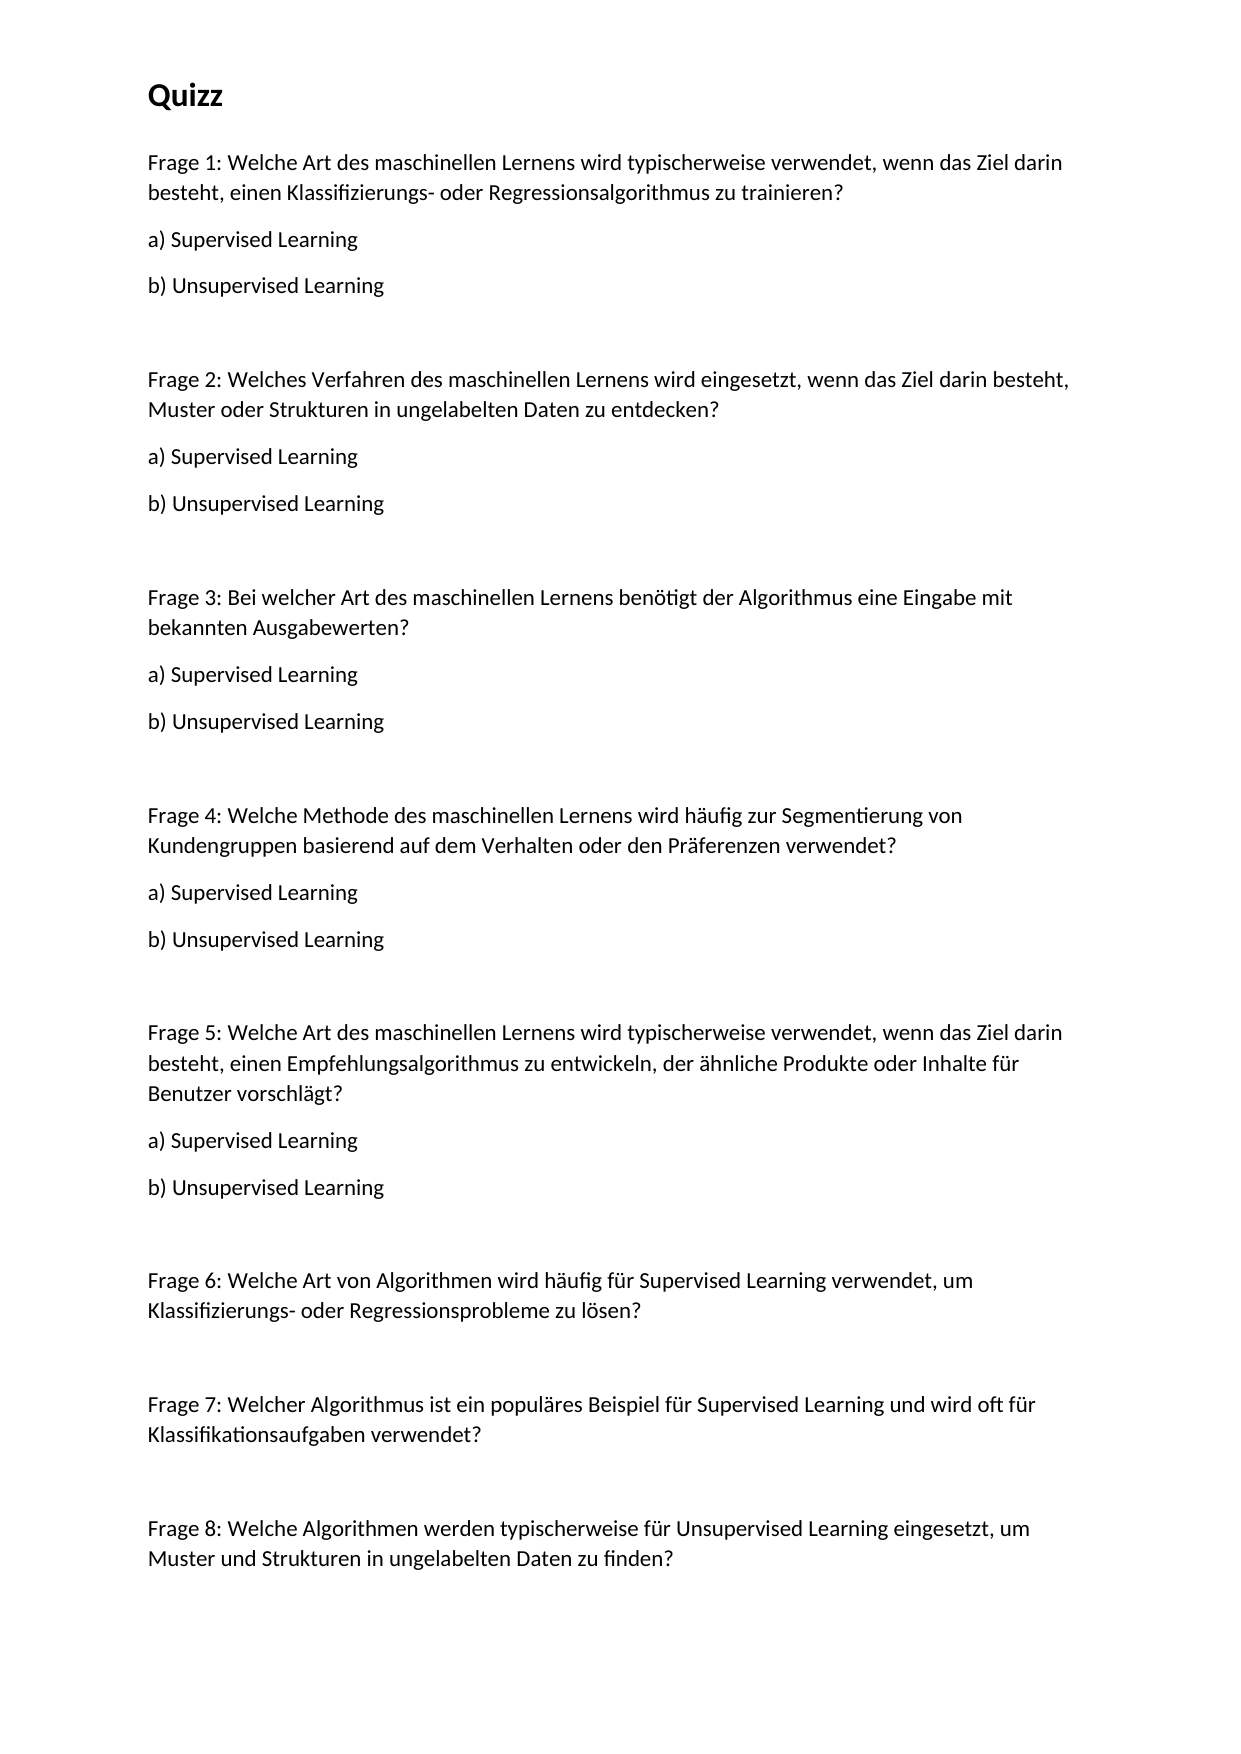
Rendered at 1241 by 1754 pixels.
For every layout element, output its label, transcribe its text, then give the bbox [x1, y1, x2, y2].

text Frage 2: Welches Verfahren des maschinellen Lernens wird eingesetzt, wenn das Ziel darin besteht, Muster oder Strukturen in ungelabelten Daten zu entdecken? [148, 365, 1093, 423]
text b) Unsupervised Learning [148, 489, 1093, 517]
text b) Unsupervised Learning [148, 272, 1093, 299]
text Frage 7: Welcher Algorithmus ist ein populäres Beispiel für Supervised Learning und wird oft für Klassifikationsaufgaben verwendet? [148, 1390, 1093, 1448]
text Frage 4: Welche Methode des maschinellen Lernens wird häufig zur Segmentierung von Kundengruppen basierend auf dem Verhalten oder den Präferenzen verwendet? [148, 801, 1093, 859]
text a) Supervised Learning [148, 878, 1093, 906]
text a) Supervised Learning [148, 225, 1093, 253]
text Frage 6: Welche Art von Algorithmen wird häufig für Supervised Learning verwendet, um Klassifizierungs- oder Regressionsprobleme zu lösen? [148, 1266, 1093, 1324]
text b) Unsupervised Learning [148, 707, 1093, 735]
text a) Supervised Learning [148, 442, 1093, 470]
text b) Unsupervised Learning [148, 925, 1093, 953]
text Frage 8: Welche Algorithmen werden typischerweise für Unsupervised Learning eingesetzt, um Muster und Strukturen in ungelabelten Daten zu finden? [148, 1514, 1093, 1572]
text Frage 5: Welche Art des maschinellen Lernens wird typischerweise verwendet, wenn das Ziel darin besteht, einen Empfehlungsalgorithmus zu entwickeln, der ähnliche Produkte oder Inhalte für Benutzer vorschlägt? [148, 1018, 1093, 1107]
text Frage 1: Welche Art des maschinellen Lernens wird typischerweise verwendet, wenn das Ziel darin besteht, einen Klassifizierungs- oder Regressionsalgorithmus zu trainieren? [148, 148, 1093, 206]
text a) Supervised Learning [148, 1126, 1093, 1154]
text a) Supervised Learning [148, 660, 1093, 688]
text b) Unsupervised Learning [148, 1173, 1093, 1201]
text Frage 3: Bei welcher Art des maschinellen Lernens benötigt der Algorithmus eine Eingabe mit bekannten Ausgabewerten? [148, 583, 1093, 641]
